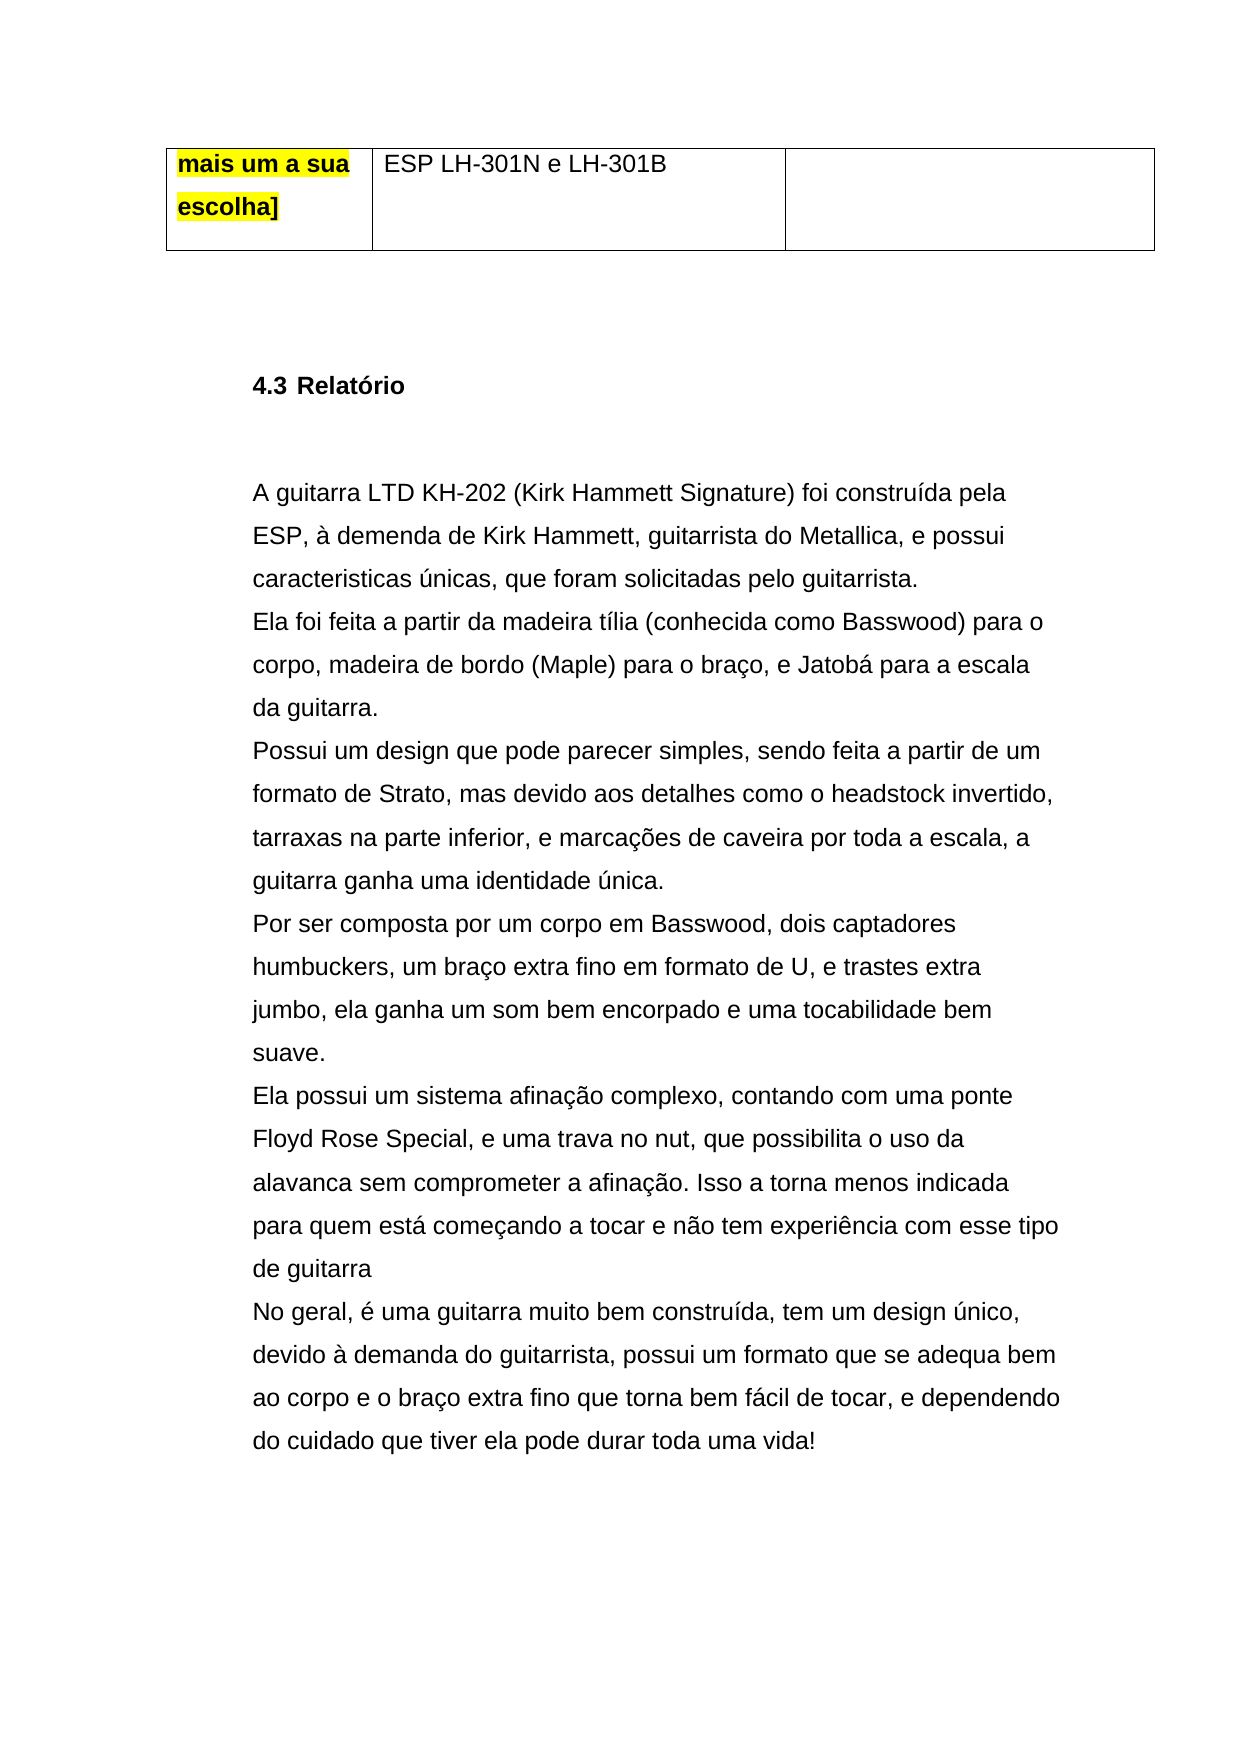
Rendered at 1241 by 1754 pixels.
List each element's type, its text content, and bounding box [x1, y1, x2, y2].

list Ela possui um sistema afinação complexo, contando com uma ponte Floyd Rose Special, e uma trava no nut, que possibilita o uso da alavanca sem comprometer a afinação. Isso a torna menos indicada para quem está começando a tocar e não tem experiência com esse tipo de guitarra [252, 1081, 1063, 1283]
list Possui um design que pode parecer simples, sendo feita a partir de um formato de Strato, mas devido aos detalhes como o headstock invertido, tarraxas na parte inferior, e marcações de caveira por toda a escala, a guitarra ganha uma identidade única. [252, 736, 1063, 894]
list Ela foi feita a partir da madeira tília (conhecida como Basswood) para o corpo, madeira de bordo (Maple) para o braço, e Jatobá para a escala da guitarra. [252, 607, 1063, 722]
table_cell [167, 149, 372, 250]
list No geral, é uma guitarra muito bem construída, tem um design único, devido à demanda do guitarrista, possui um formato que se adequa bem ao corpo e o braço extra fino que torna bem fácil de tocar, e dependendo do cuidado que tiver ela pode durar toda uma vida! [252, 1297, 1063, 1455]
list A guitarra LTD KH-202 (Kirk Hammett Signature) foi construída pela ESP, à demenda de Kirk Hammett, guitarrista do Metallica, e possui caracteristicas únicas, que foram solicitadas pelo guitarrista. [252, 478, 1063, 593]
list Por ser composta por um corpo em Basswood, dois captadores humbuckers, um braço extra fino em formato de U, e trastes extra jumbo, ela ganha um som bem encorpado e uma tocabilidade bem suave. [252, 909, 1063, 1067]
subtitle Relatório [252, 371, 1063, 400]
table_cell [373, 149, 785, 250]
table_cell [786, 149, 1154, 250]
